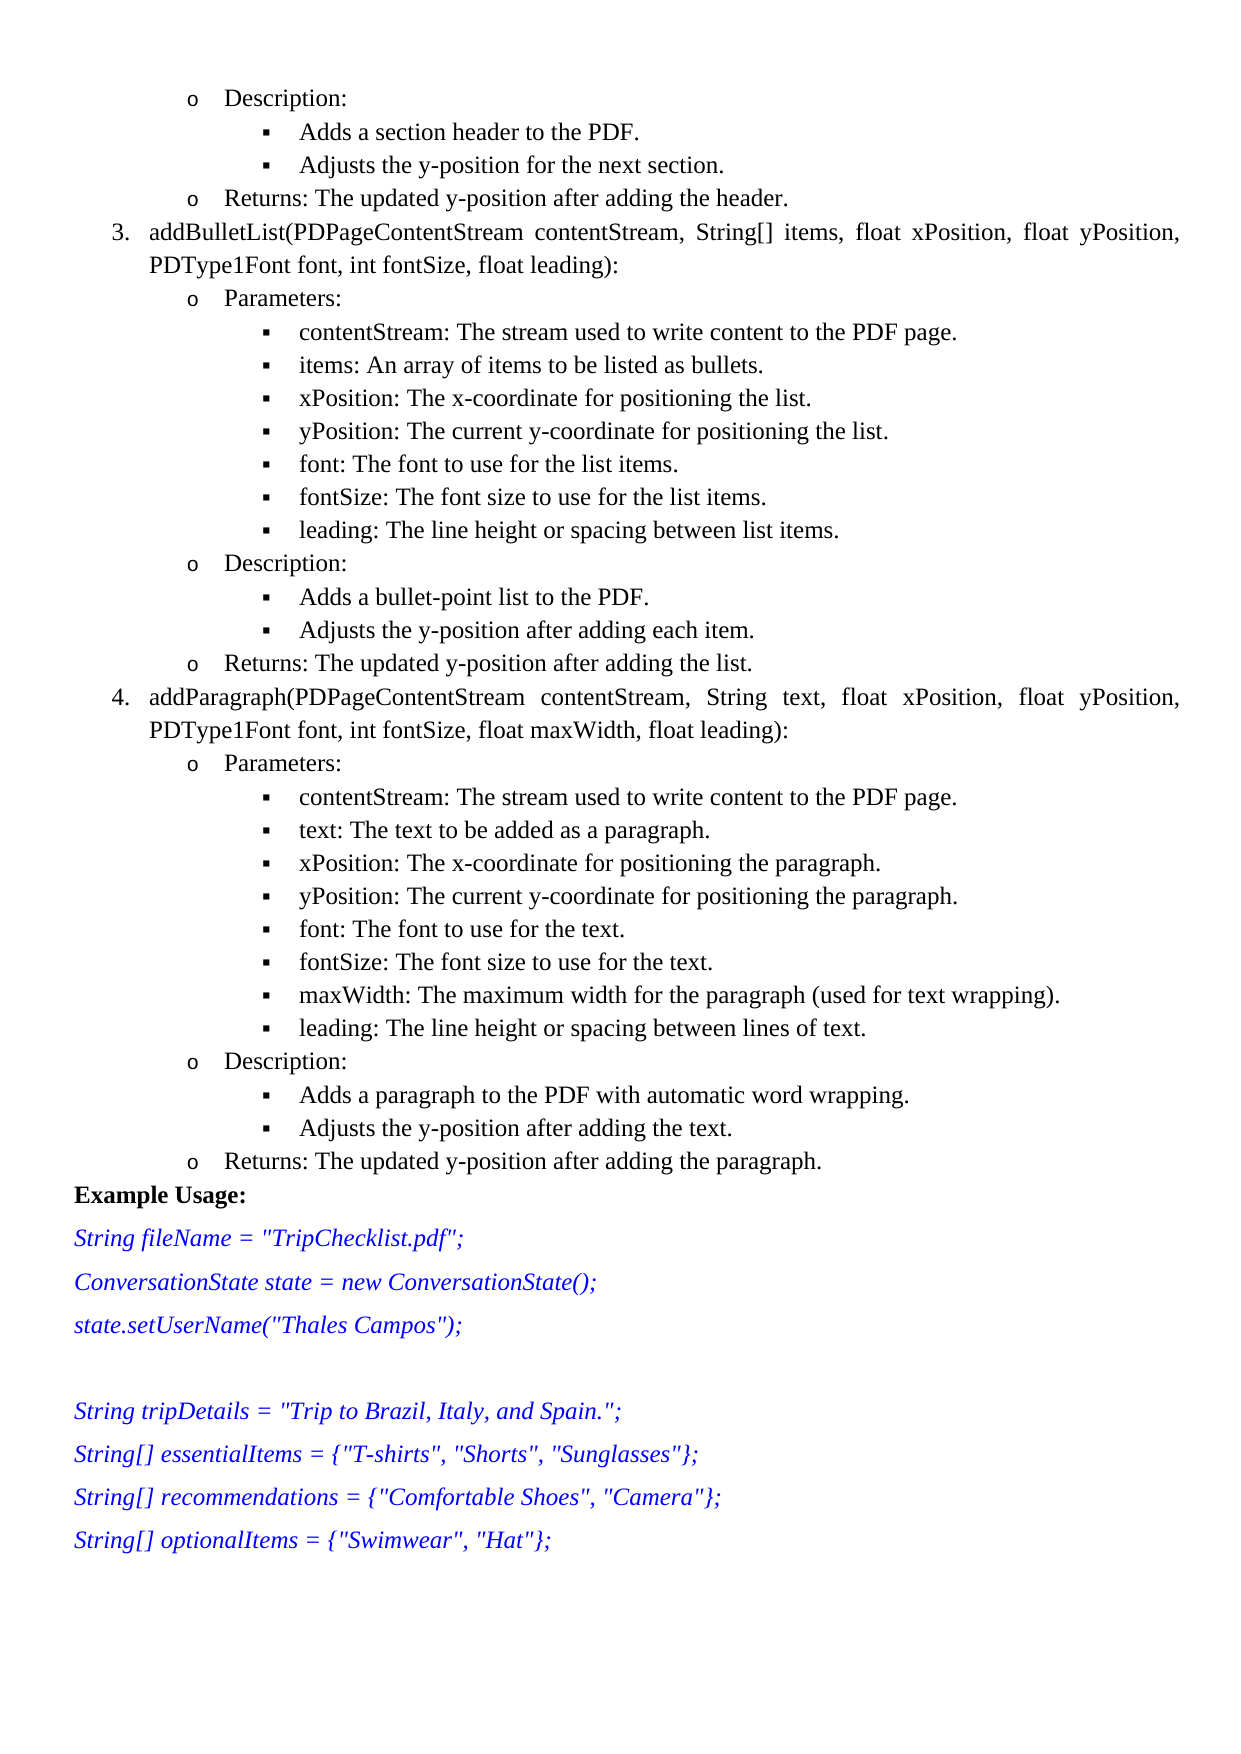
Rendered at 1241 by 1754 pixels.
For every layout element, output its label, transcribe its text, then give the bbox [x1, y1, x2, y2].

list items: An array of items to be listed as bullets. [261, 350, 1181, 379]
list font: The font to use for the text. [261, 914, 1181, 943]
text String tripDetails = "Trip to Brazil, Italy, and Spain."; [74, 1396, 1181, 1425]
text String[] recommendations = {"Comfortable Shoes", "Camera"}; [74, 1482, 1181, 1511]
list Adds a paragraph to the PDF with automatic word wrapping. [261, 1080, 1181, 1109]
list text: The text to be added as a paragraph. [261, 815, 1181, 844]
text String[] optionalItems = {"Swimwear", "Hat"}; [74, 1525, 1181, 1554]
list Description: [186, 1046, 1181, 1076]
text state.setUserName("Thales Campos"); [74, 1310, 1181, 1338]
list Adjusts the y-position after adding each item. [261, 615, 1181, 644]
list contentStream: The stream used to write content to the PDF page. [261, 317, 1181, 346]
list Parameters: [186, 748, 1181, 778]
list contentStream: The stream used to write content to the PDF page. [261, 782, 1181, 811]
list Description: [186, 548, 1181, 578]
list Returns: The updated y-position after adding the list. [186, 648, 1181, 678]
list maxWidth: The maximum width for the paragraph (used for text wrapping). [261, 980, 1181, 1009]
list Adjusts the y-position for the next section. [261, 150, 1181, 179]
list fontSize: The font size to use for the text. [261, 947, 1181, 976]
list leading: The line height or spacing between list items. [261, 515, 1181, 544]
list Adds a bullet-point list to the PDF. [261, 582, 1181, 611]
list Returns: The updated y-position after adding the header. [186, 183, 1181, 213]
text Example Usage: [74, 1180, 1181, 1209]
list Adds a section header to the PDF. [261, 117, 1181, 146]
list leading: The line height or spacing between lines of text. [261, 1013, 1181, 1042]
list yPosition: The current y-coordinate for positioning the list. [261, 416, 1181, 445]
text ConversationState state = new ConversationState(); [74, 1267, 1181, 1295]
text String fileName = "TripChecklist.pdf"; [74, 1223, 1181, 1252]
list fontSize: The font size to use for the list items. [261, 482, 1181, 511]
list addParagraph(PDPageContentStream contentStream, String text, float xPosition, float yPosition, PDType1Font font, int fontSize, float maxWidth, float leading): [111, 682, 1181, 744]
text String[] essentialItems = {"T-shirts", "Shorts", "Sunglasses"}; [74, 1439, 1181, 1468]
list Parameters: [186, 283, 1181, 313]
list addBulletList(PDPageContentStream contentStream, String[] items, float xPosition, float yPosition, PDType1Font font, int fontSize, float leading): [111, 217, 1181, 279]
list font: The font to use for the list items. [261, 449, 1181, 478]
list xPosition: The x-coordinate for positioning the paragraph. [261, 848, 1181, 877]
list xPosition: The x-coordinate for positioning the list. [261, 383, 1181, 412]
list Adjusts the y-position after adding the text. [261, 1113, 1181, 1142]
list yPosition: The current y-coordinate for positioning the paragraph. [261, 881, 1181, 910]
list Returns: The updated y-position after adding the paragraph. [186, 1146, 1181, 1176]
list Description: [186, 83, 1181, 113]
